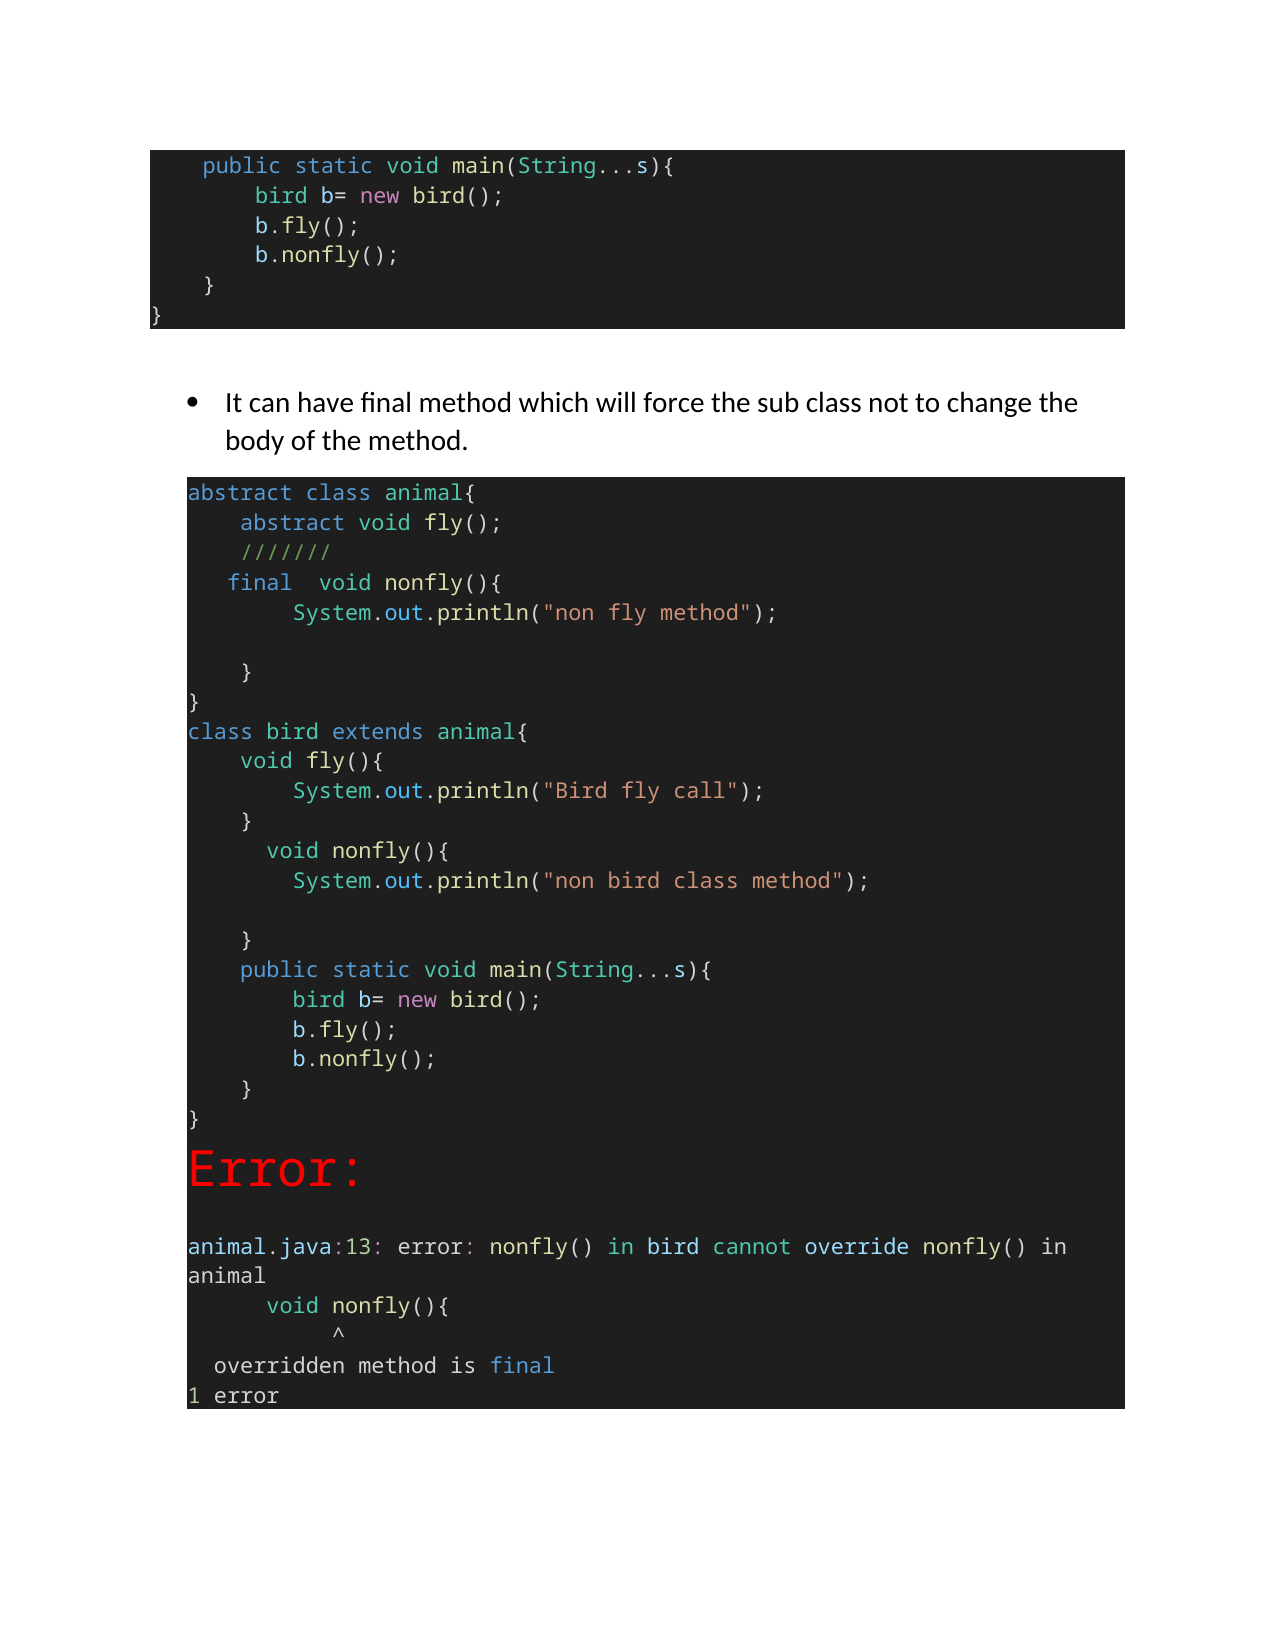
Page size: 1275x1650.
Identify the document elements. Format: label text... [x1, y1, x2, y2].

text System.out.println("non bird class method"); [187, 865, 1125, 894]
text abstract void fly(); [187, 507, 1125, 537]
text b.fly(); [150, 209, 1125, 239]
text final void nonfly(){ [187, 567, 1125, 597]
text void nonfly(){ [187, 835, 1125, 865]
text bird b= new bird(); [150, 180, 1125, 209]
text ^ [187, 1320, 1125, 1350]
text 1 error [187, 1380, 1125, 1409]
text b.nonfly(); [187, 1043, 1125, 1073]
text } [187, 1103, 1125, 1133]
text } [187, 686, 1125, 716]
text /////// [187, 537, 1125, 567]
text } [187, 924, 1125, 954]
text bird b= new bird(); [187, 984, 1125, 1014]
text public static void main(String...s){ [187, 954, 1125, 984]
text } [150, 269, 1125, 299]
text b.nonfly(); [150, 239, 1125, 269]
text void fly(){ [187, 746, 1125, 775]
text Error: [187, 1133, 1125, 1201]
text b.fly(); [187, 1014, 1125, 1043]
text } [187, 656, 1125, 686]
text overridden method is final [187, 1350, 1125, 1380]
text void nonfly(){ [187, 1290, 1125, 1320]
text } [187, 805, 1125, 835]
text animal.java:13: error: nonfly() in bird cannot override nonfly() in animal [187, 1231, 1125, 1290]
text } [150, 299, 1125, 329]
list It can have final method which will force the sub class not to change the body of the method. [187, 384, 1125, 458]
text abstract class animal{ [187, 477, 1125, 507]
text } [187, 1073, 1125, 1103]
text System.out.println("Bird fly call"); [187, 775, 1125, 805]
text class bird extends animal{ [187, 716, 1125, 746]
text public static void main(String...s){ [150, 150, 1125, 180]
text System.out.println("non fly method"); [187, 597, 1125, 626]
